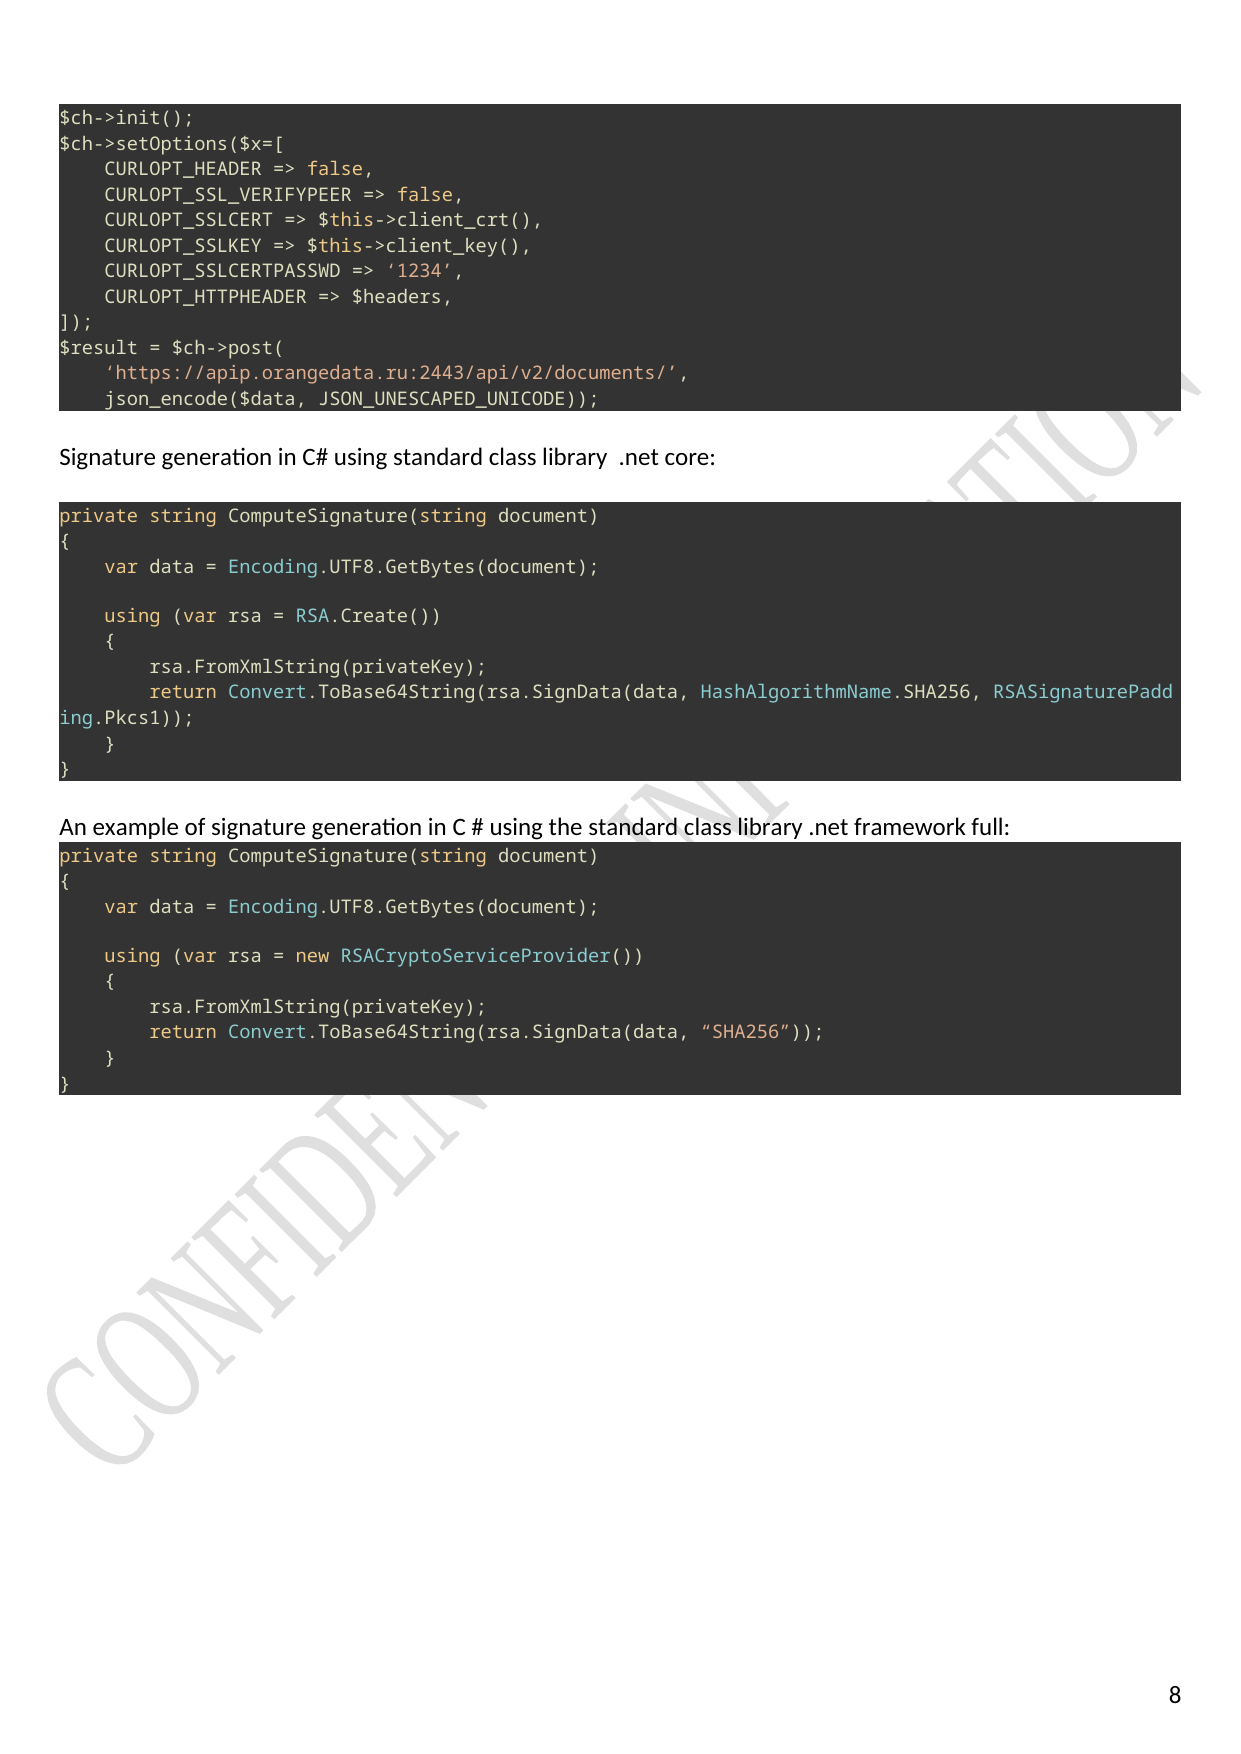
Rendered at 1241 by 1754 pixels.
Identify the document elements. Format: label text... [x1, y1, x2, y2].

text $ch->setOptions($x=[ [59, 130, 1181, 155]
text var data = Encoding.UTF8.GetBytes(document); [59, 553, 1181, 579]
text private string ComputeSignature(string document) [59, 842, 1181, 867]
text return Convert.ToBase64String(rsa.SignData(data, HashAlgorithmName.SHA256, RSASignaturePadding.Pkcs1)); [59, 679, 1181, 730]
text rsa.FromXmlString(privateKey); [59, 653, 1181, 679]
text return Convert.ToBase64String(rsa.SignData(data, “SHA256”)); [59, 1019, 1181, 1044]
text CURLOPT_SSLKEY => $this->client_key(), [59, 232, 1181, 257]
text } [59, 1044, 1181, 1070]
text CURLOPT_HTTPHEADER => $headers, [59, 283, 1181, 308]
text var data = Encoding.UTF8.GetBytes(document); [59, 893, 1181, 918]
text json_encode($data, JSON_UNESCAPED_UNICODE)); [59, 385, 1181, 411]
text CURLOPT_SSLCERTPASSWD => ‘1234’, [59, 257, 1181, 283]
text ]); [59, 308, 1181, 334]
text using (var rsa = new RSACryptoServiceProvider()) [59, 942, 1181, 968]
text CURLOPT_SSLCERT => $this->client_crt(), [59, 206, 1181, 232]
text { [59, 867, 1181, 893]
text { [59, 968, 1181, 993]
text ‘https://apip.orangedata.ru:2443/api/v2/documents/’, [59, 359, 1181, 385]
text } [59, 755, 1181, 781]
text Signature generation in C# using standard class library .net core: [59, 441, 1181, 472]
text { [59, 628, 1181, 653]
text CURLOPT_SSL_VERIFYPEER => false, [59, 181, 1181, 206]
text CURLOPT_HEADER => false, [59, 155, 1181, 181]
text An example of signature generation in C # using the standard class library .net framework full: [59, 811, 1181, 842]
text $ch->init(); [59, 104, 1181, 130]
text rsa.FromXmlString(privateKey); [59, 993, 1181, 1019]
text } [59, 730, 1181, 755]
text private string ComputeSignature(string document) [59, 502, 1181, 528]
text $result = $ch->post( [59, 334, 1181, 359]
text { [59, 528, 1181, 553]
text } [59, 1070, 1181, 1095]
text using (var rsa = RSA.Create()) [59, 602, 1181, 628]
